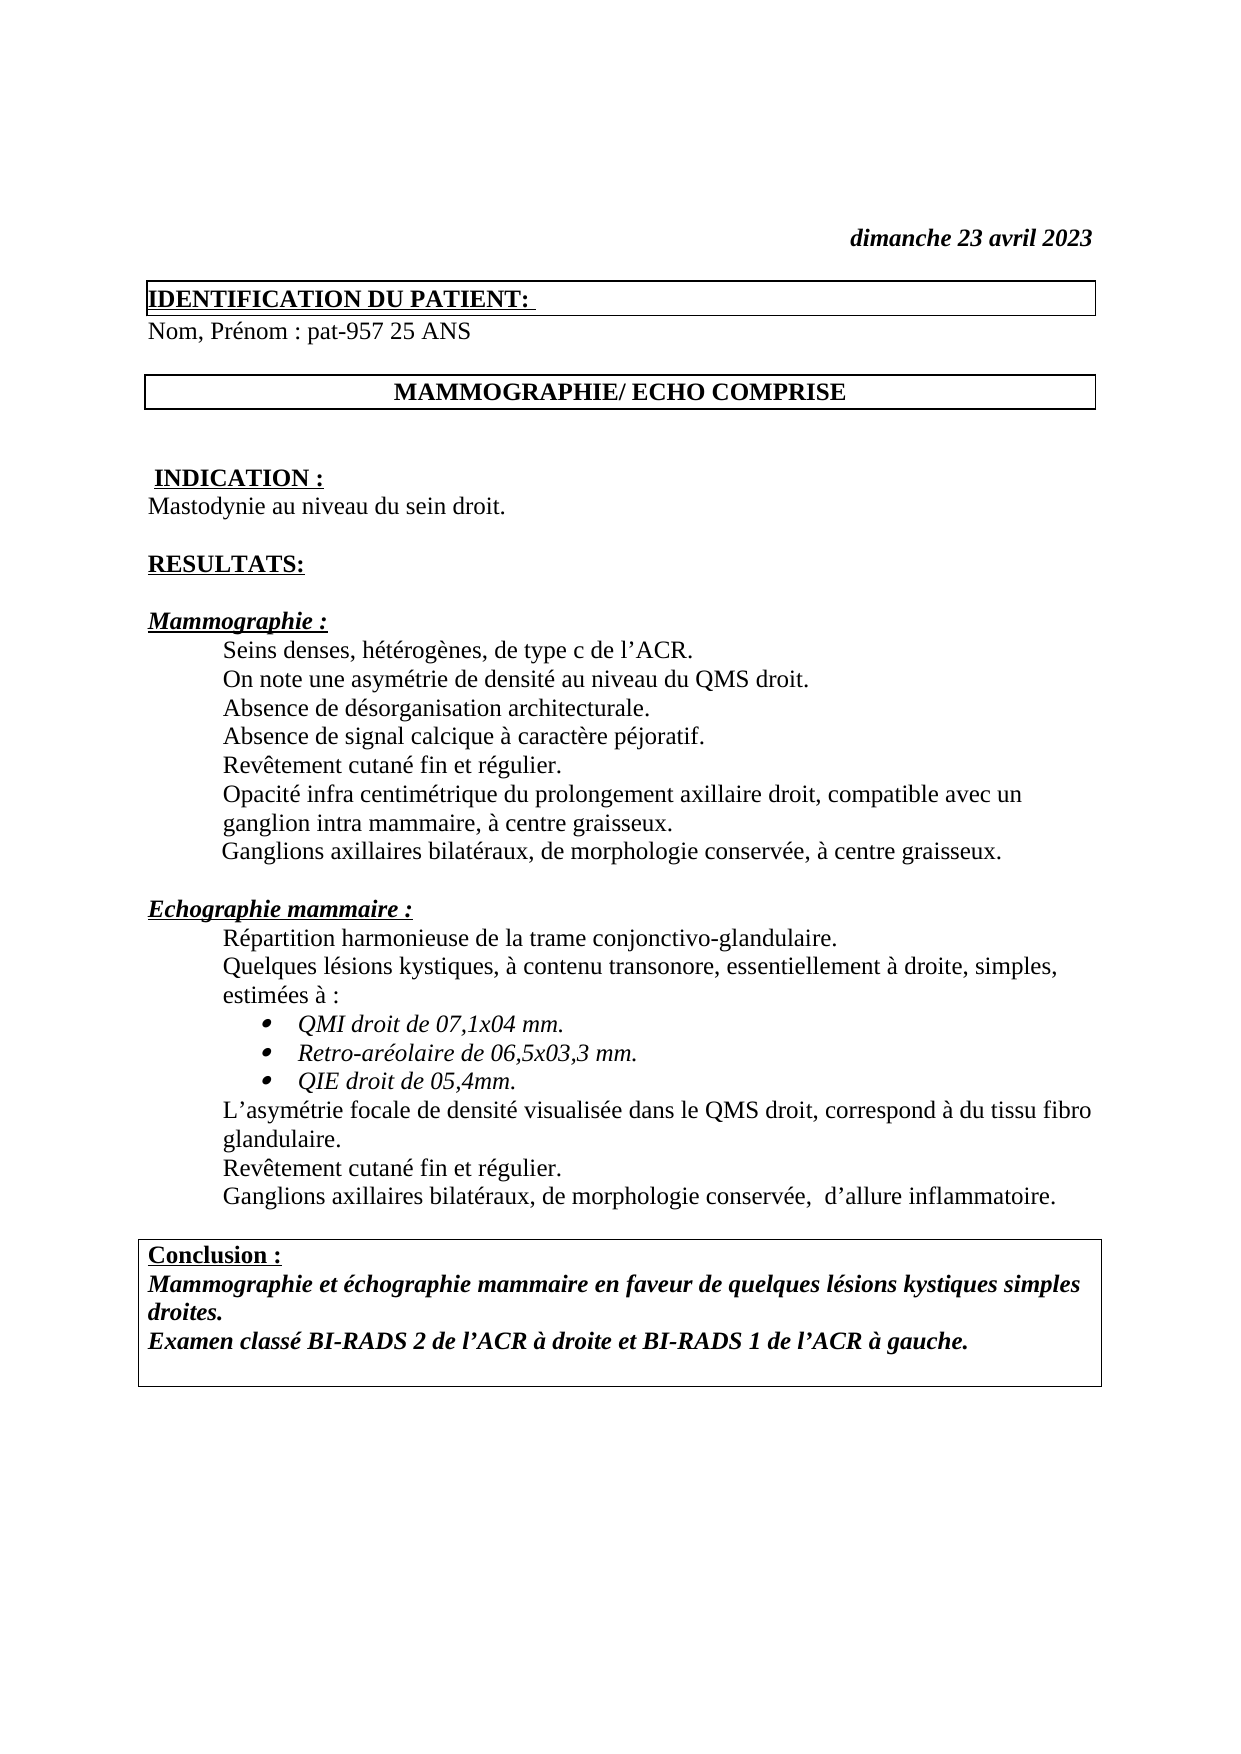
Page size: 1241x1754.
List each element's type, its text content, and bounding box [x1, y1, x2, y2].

text Ganglions axillaires bilatéraux, de morphologie conservée, à centre graisseux. [148, 836, 1092, 865]
text Ganglions axillaires bilatéraux, de morphologie conservée, d’allure inflammatoire. [223, 1181, 1092, 1210]
text Seins denses, hétérogènes, de type c de l’ACR. [223, 635, 1092, 664]
text Mammographie et échographie mammaire en faveur de quelques lésions kystiques simples droites. [148, 1269, 1092, 1326]
list Retro-aréolaire de 06,5x03,3 mm. [260, 1038, 1092, 1066]
text Echographie mammaire : [148, 894, 1092, 923]
text Revêtement cutané fin et régulier. [223, 1153, 1092, 1181]
text MAMMOGRAPHIE/ ECHO COMPRISE [146, 376, 1095, 408]
text Absence de désorganisation architecturale. [223, 693, 1092, 721]
list QMI droit de 07,1x04 mm. [260, 1009, 1092, 1038]
text IDENTIFICATION DU PATIENT: [148, 282, 1095, 315]
text Conclusion : [139, 1240, 1101, 1269]
text Opacité infra centimétrique du prolongement axillaire droit, compatible avec un ganglion intra mammaire, à centre graisseux. [223, 779, 1092, 836]
text Mammographie : [148, 606, 1092, 635]
text Examen classé BI-RADS 2 de l’ACR à droite et BI-RADS 1 de l’ACR à gauche. [148, 1326, 1092, 1355]
text Répartition harmonieuse de la trame conjonctivo-glandulaire. [223, 923, 1092, 951]
text RESULTATS: [148, 549, 1092, 578]
text On note une asymétrie de densité au niveau du QMS droit. [223, 664, 1092, 693]
text Quelques lésions kystiques, à contenu transonore, essentiellement à droite, simples, estimées à : [223, 951, 1092, 1009]
text L’asymétrie focale de densité visualisée dans le QMS droit, correspond à du tissu fibro glandulaire. [223, 1095, 1092, 1153]
text Nom, Prénom : pat-957 25 ANS [148, 316, 1092, 345]
text dimanche 23 avril 2023 [148, 223, 1092, 252]
text Absence de signal calcique à caractère péjoratif. [223, 721, 1092, 750]
text Revêtement cutané fin et régulier. [223, 750, 1092, 779]
text Mastodynie au niveau du sein droit. [148, 491, 1092, 520]
text INDICATION : [148, 463, 1092, 491]
list QIE droit de 05,4mm. [260, 1066, 1092, 1095]
